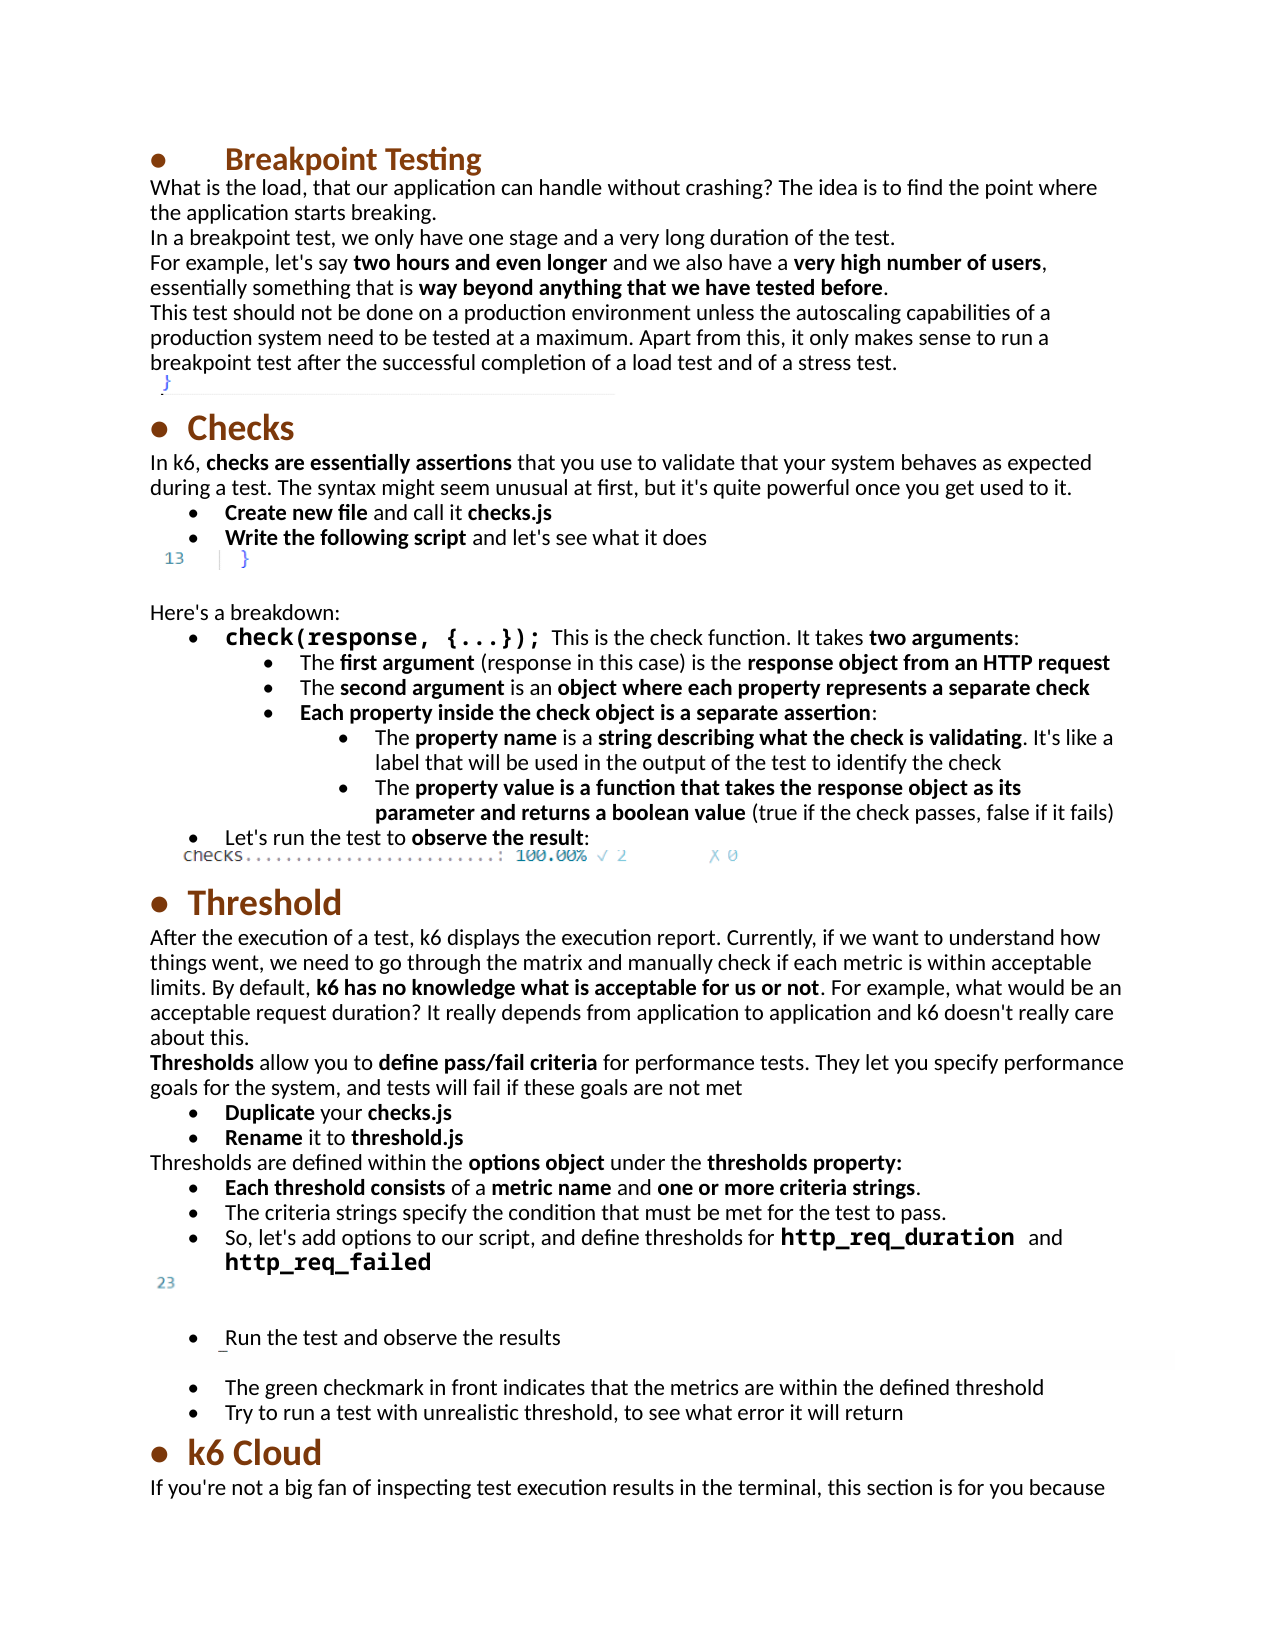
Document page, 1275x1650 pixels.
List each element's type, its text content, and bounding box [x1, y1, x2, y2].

list Run the test and observe the results [187, 1325, 1125, 1350]
text Thresholds are defined within the options object under the thresholds property: [150, 1150, 1125, 1175]
list The first argument (response in this case) is the response object from an HTTP request [262, 650, 1125, 675]
list The property name is a string describing what the check is validating. It's like a label that will be used in the output of the test to identify the check [337, 725, 1125, 775]
list Let's run the test to observe the result: [187, 825, 1125, 850]
list k6 Cloud [150, 1446, 1125, 1471]
text In a breakpoint test, we only have one stage and a very long duration of the test. [150, 225, 1125, 250]
list Create new file and call it checks.js [187, 500, 1125, 525]
list Checks [150, 421, 1125, 446]
list Each property inside the check object is a separate assertion: [262, 700, 1125, 725]
list The criteria strings specify the condition that must be met for the test to pass. [187, 1200, 1125, 1225]
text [150, 1475, 1125, 1500]
text Here's a breakdown: [150, 600, 1125, 625]
text This test should not be done on a production environment unless the autoscaling capabilities of a production system need to be tested at a maximum. Apart from this, it only makes sense to run a breakpoint test after the successful completion of a load test and of a stress test. [150, 300, 1125, 375]
list Each threshold consists of a metric name and one or more criteria strings. [187, 1175, 1125, 1200]
list Rename it to threshold.js [187, 1125, 1125, 1150]
text What is the load, that our application can handle without crashing? The idea is to find the point where the application starts breaking. [150, 175, 1125, 225]
text In k6, checks are essentially assertions that you use to validate that your system behaves as expected during a test. The syntax might seem unusual at first, but it's quite powerful once you get used to it. [150, 450, 1125, 500]
list Try to run a test with unrealistic threshold, to see what error it will return [187, 1400, 1125, 1425]
list check(response, {...}); This is the check function. It takes two arguments: [187, 625, 1125, 650]
list The second argument is an object where each property represents a separate check [262, 675, 1125, 700]
list Threshold [150, 896, 1125, 921]
list The green checkmark in front indicates that the metrics are within the defined threshold [187, 1375, 1125, 1400]
list So, let's add options to our script, and define thresholds for http_req_duration and http_req_failed [187, 1225, 1125, 1275]
text Thresholds allow you to define pass/fail criteria for performance tests. They let you specify performance goals for the system, and tests will fail if these goals are not met [150, 1050, 1125, 1100]
list Breakpoint Testing [150, 150, 1125, 175]
list Duplicate your checks.js [187, 1100, 1125, 1125]
text After the execution of a test, k6 displays the execution report. Currently, if we want to understand how things went, we need to go through the matrix and manually check if each metric is within acceptable limits. By default, k6 has no knowledge what is acceptable for us or not. For example, what would be an acceptable request duration? It really depends from application to application and k6 doesn't really care about this. [150, 925, 1125, 1050]
list Write the following script and let's see what it does [187, 525, 1125, 550]
text For example, let's say two hours and even longer and we also have a very high number of users, essentially something that is way beyond anything that we have tested before. [150, 250, 1125, 300]
list The property value is a function that takes the response object as its parameter and returns a boolean value (true if the check passes, false if it fails) [337, 775, 1125, 825]
